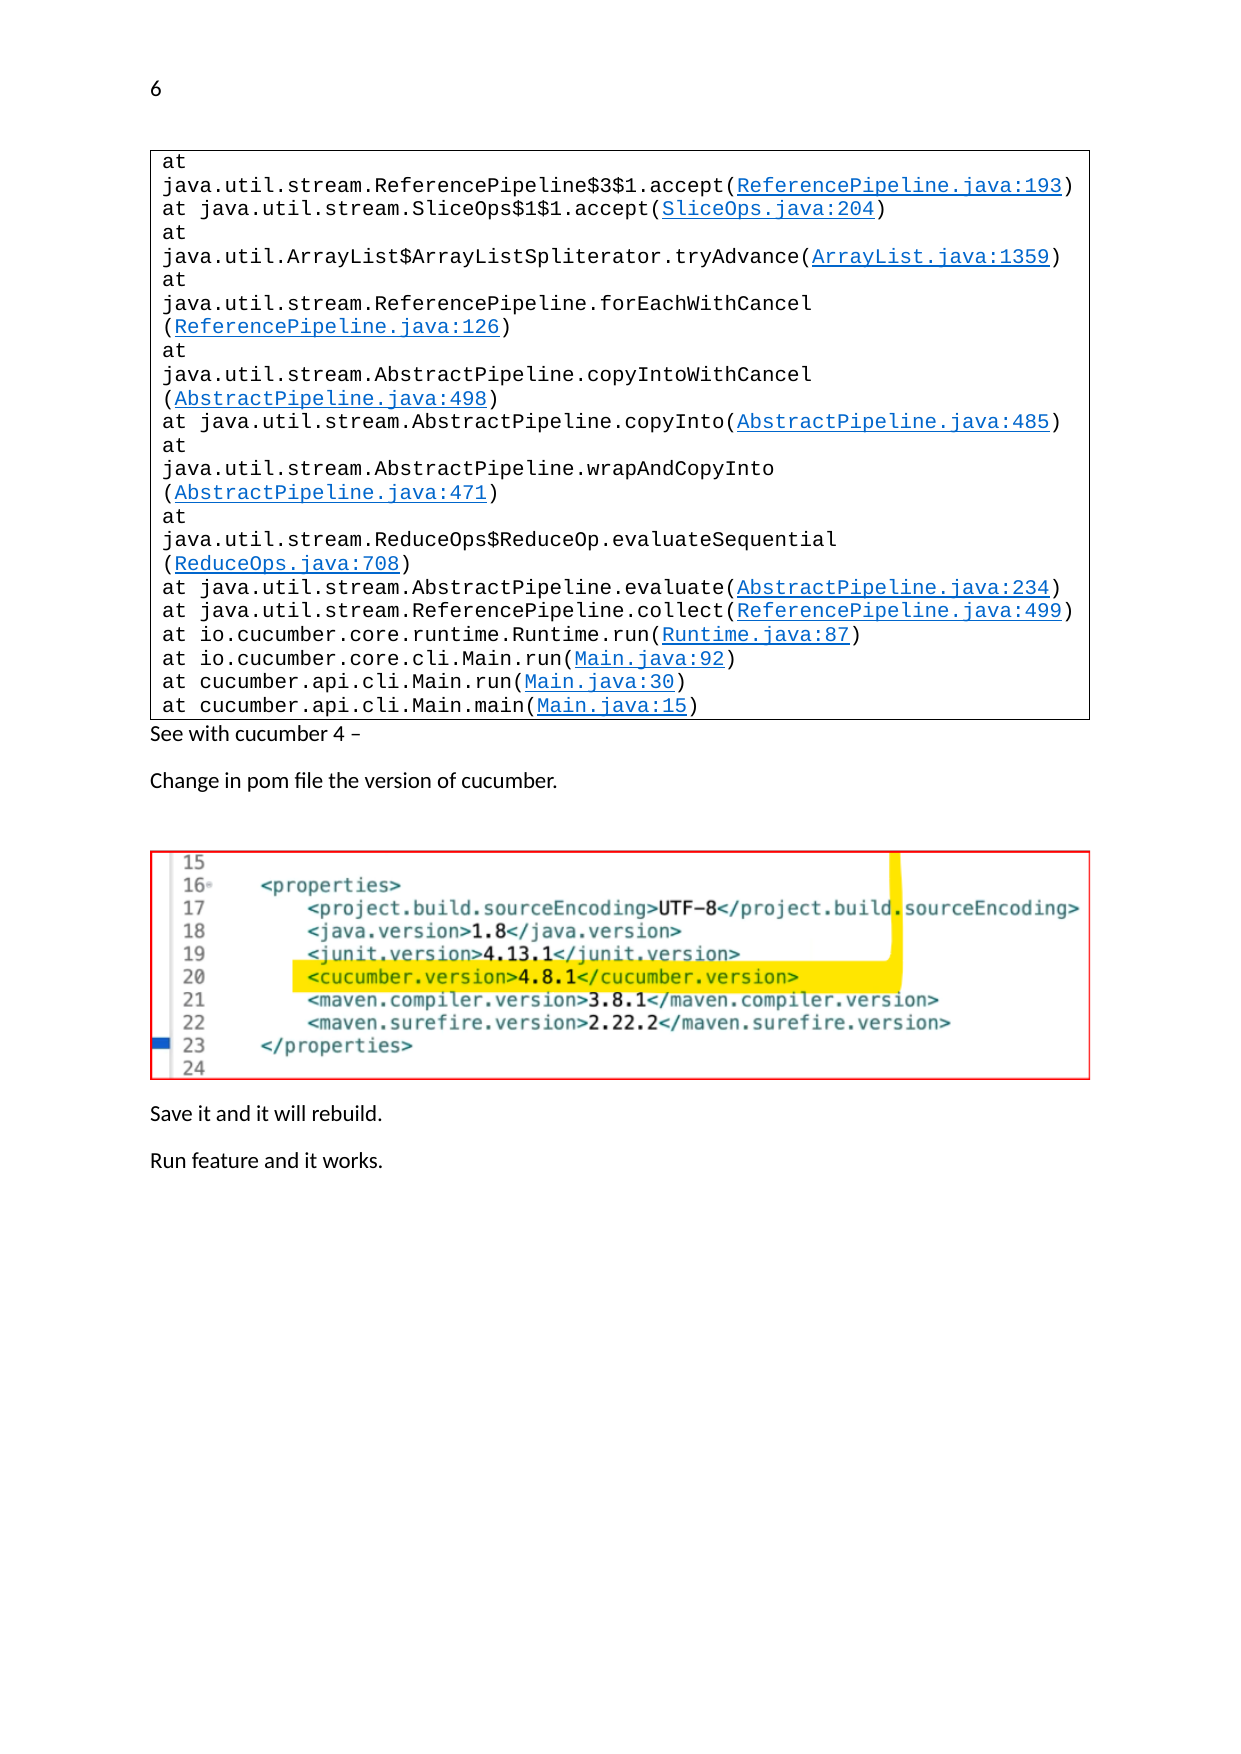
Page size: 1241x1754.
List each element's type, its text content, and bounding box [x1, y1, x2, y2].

text Run feature and it works. [150, 1146, 1090, 1174]
text See with cucumber 4 – [150, 720, 1090, 748]
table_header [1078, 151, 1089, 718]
text Save it and it will rebuild. [150, 1099, 1090, 1127]
picture [150, 813, 1091, 1080]
text Change in pom file the version of cucumber. [150, 766, 1090, 794]
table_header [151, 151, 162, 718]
